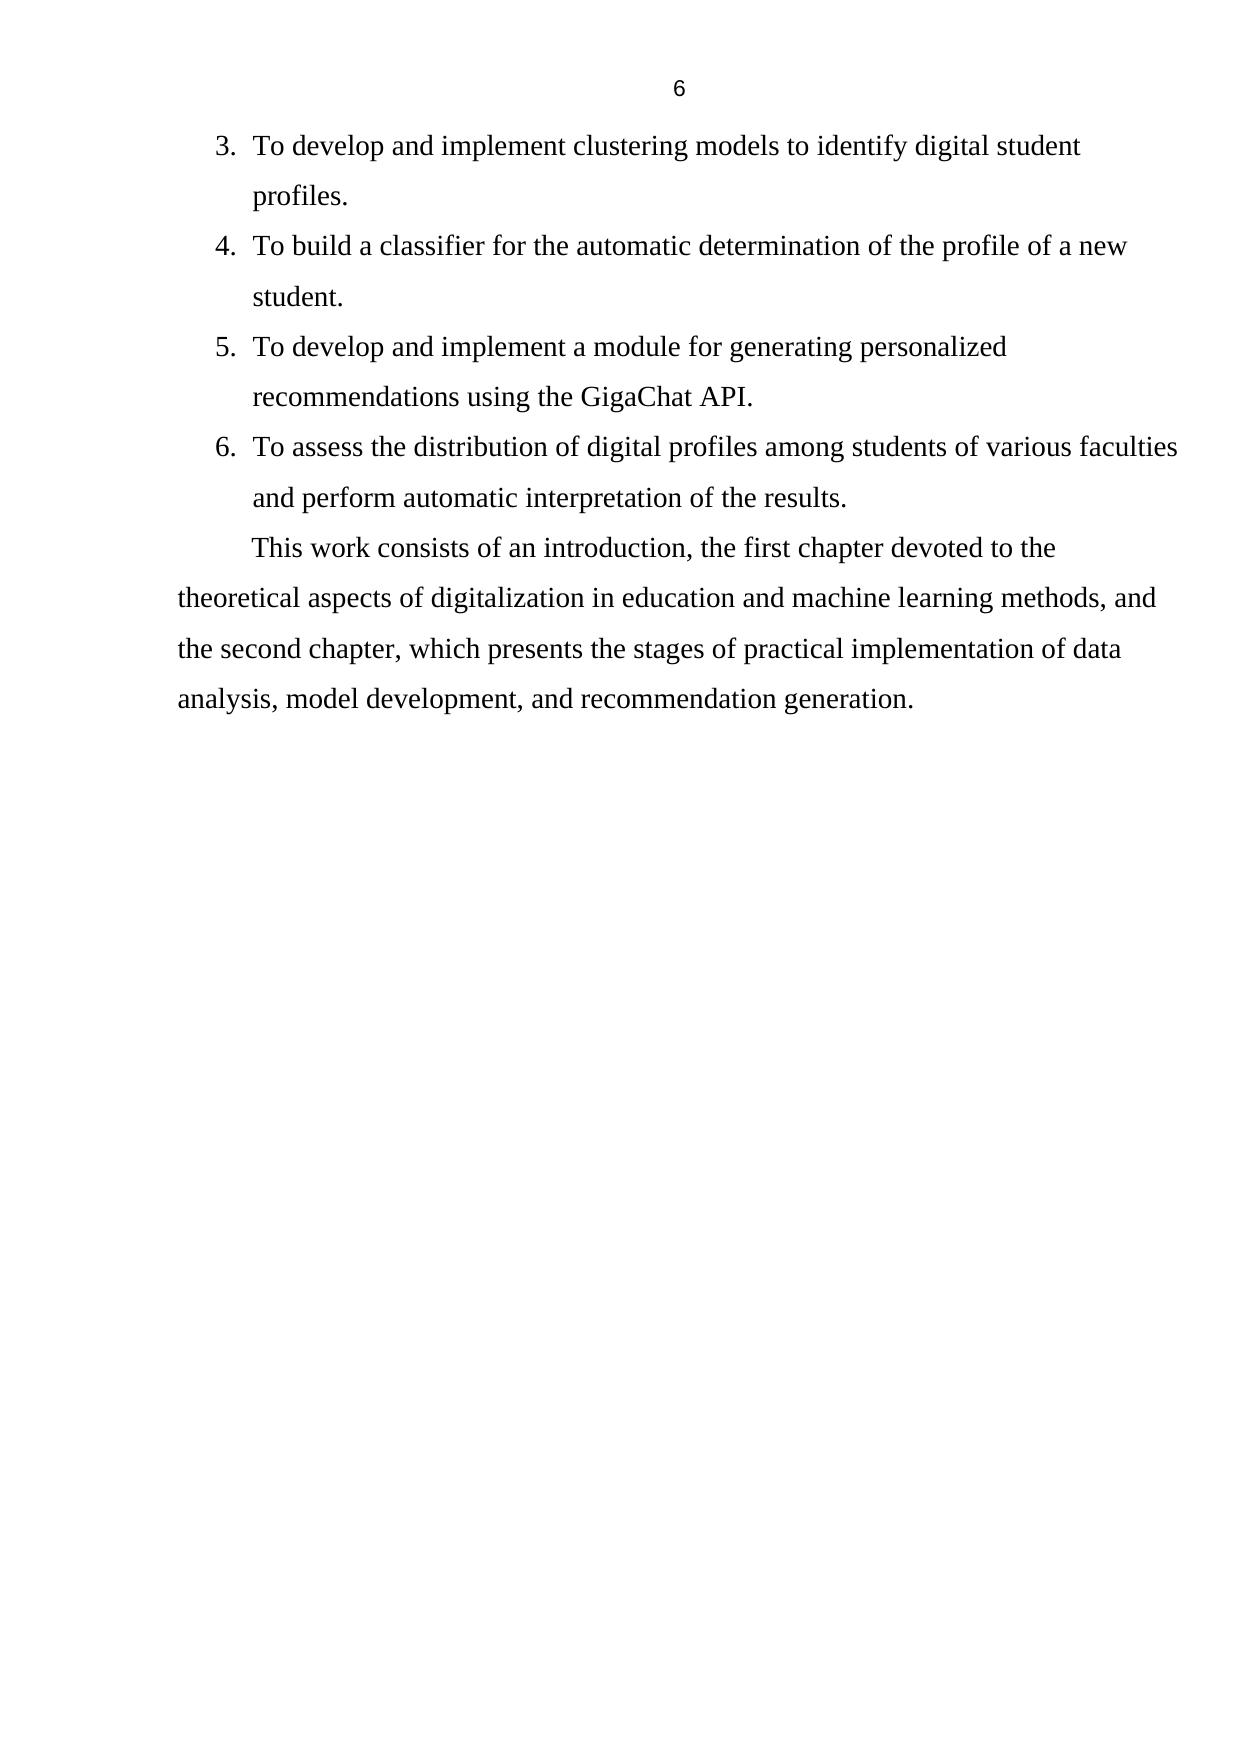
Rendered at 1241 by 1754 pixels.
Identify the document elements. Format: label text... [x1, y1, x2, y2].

text This work consists of an introduction, the first chapter devoted to the theoretical aspects of digitalization in education and machine learning methods, and the second chapter, which presents the stages of practical implementation of data analysis, model development, and recommendation generation. [177, 530, 1181, 715]
list To develop and implement clustering models to identify digital student profiles. [215, 128, 1181, 212]
list To build a classifier for the automatic determination of the profile of a new student. [215, 228, 1181, 312]
list To assess the distribution of digital profiles among students of various faculties and perform automatic interpretation of the results. [215, 429, 1181, 513]
list To develop and implement a module for generating personalized recommendations using the GigaChat API. [215, 329, 1181, 413]
